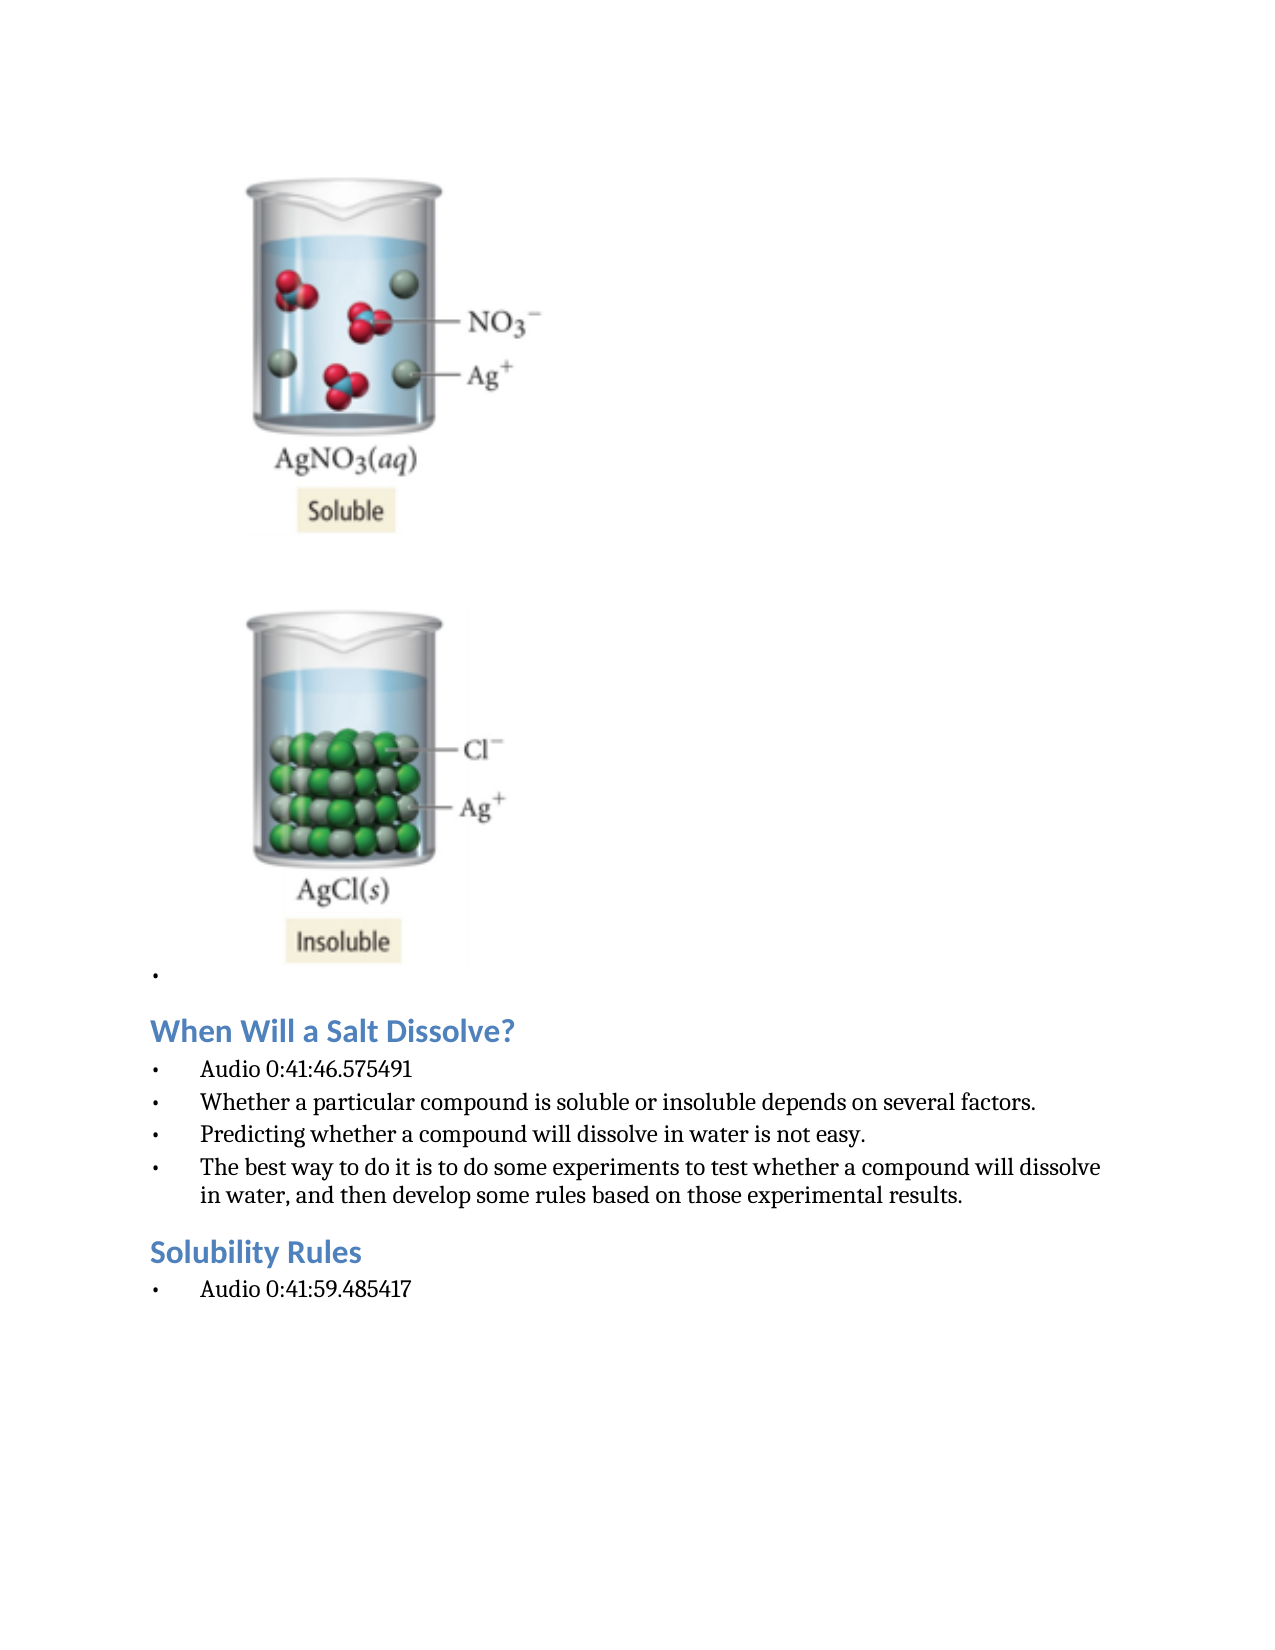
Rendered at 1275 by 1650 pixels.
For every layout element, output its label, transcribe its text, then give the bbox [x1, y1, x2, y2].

list Predicting whether a compound will dissolve in water is not easy. [150, 1120, 1125, 1149]
list Whether a particular compound is soluble or insoluble depends on several factors. [150, 1087, 1125, 1116]
list The best way to do it is to do some experiments to test whether a compound will dissolve in water, and then develop some rules based on those experimental results. [150, 1152, 1125, 1210]
list Audio 0:41:46.575491 [150, 1055, 1125, 1084]
list Audio 0:41:59.485417 [150, 1275, 1125, 1304]
subtitle Solubility Rules [150, 1231, 1125, 1271]
subtitle When Will a Salt Dissolve? [150, 1010, 1125, 1051]
picture [218, 150, 573, 984]
